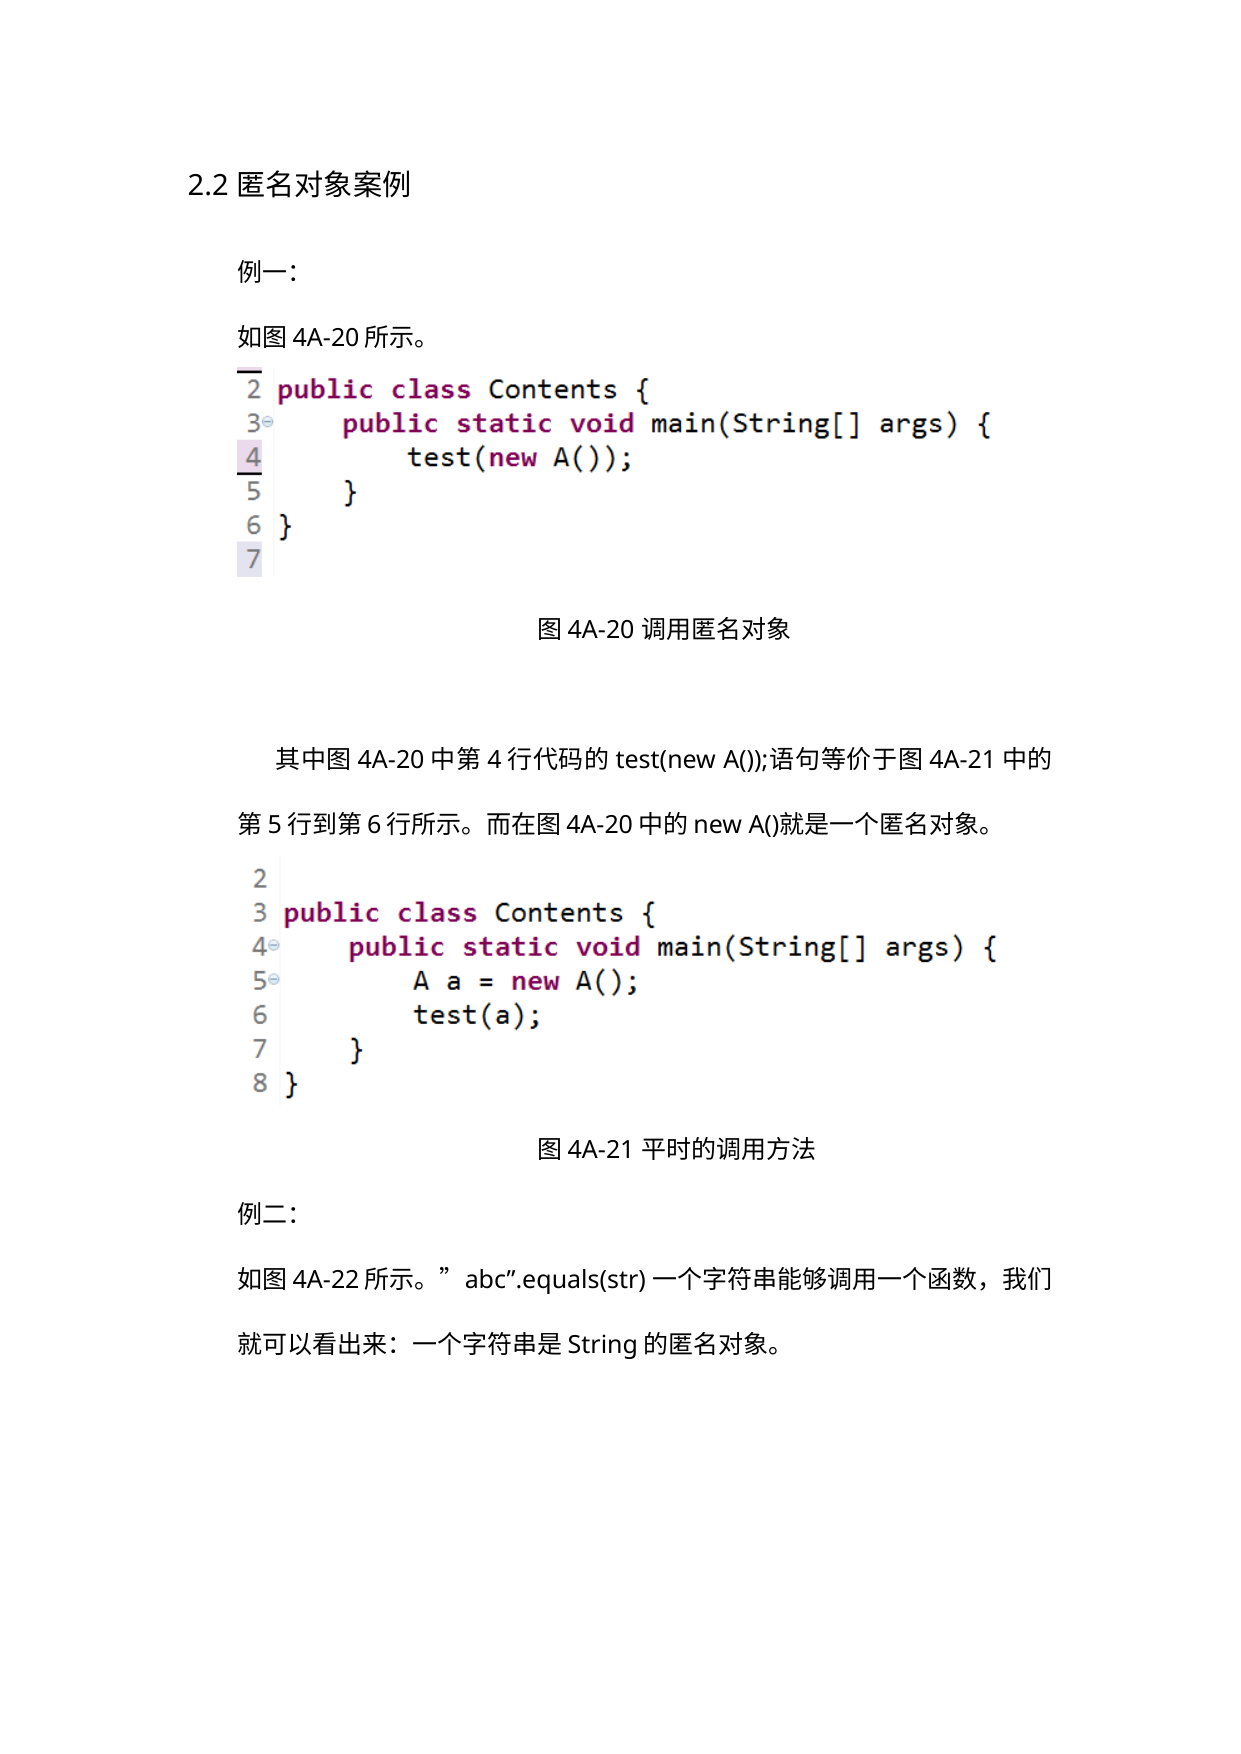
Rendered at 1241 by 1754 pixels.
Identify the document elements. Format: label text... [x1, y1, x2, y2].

list 图4A-20 调用匿名对象 [237, 596, 1053, 661]
picture [237, 367, 1019, 577]
picture [237, 855, 1030, 1106]
list 图4A-21 平时的调用方法 [237, 1116, 1053, 1181]
list 例一： [237, 238, 1053, 303]
list 如图4A-20所示。 [237, 303, 1053, 368]
subtitle 2.2 匿名对象案例 [187, 162, 1053, 204]
list 如图4A-22所示。”abc”.equals(str) 一个字符串能够调用一个函数，我们就可以看出来：一个字符串是String的匿名对象。 [237, 1246, 1053, 1376]
list 例二： [237, 1181, 1053, 1246]
list 其中图4A-20中第4行代码的test(new A());语句等价于图4A-21中的第5行到第6行所示。而在图4A-20中的new A()就是一个匿名对象。 [237, 726, 1053, 856]
